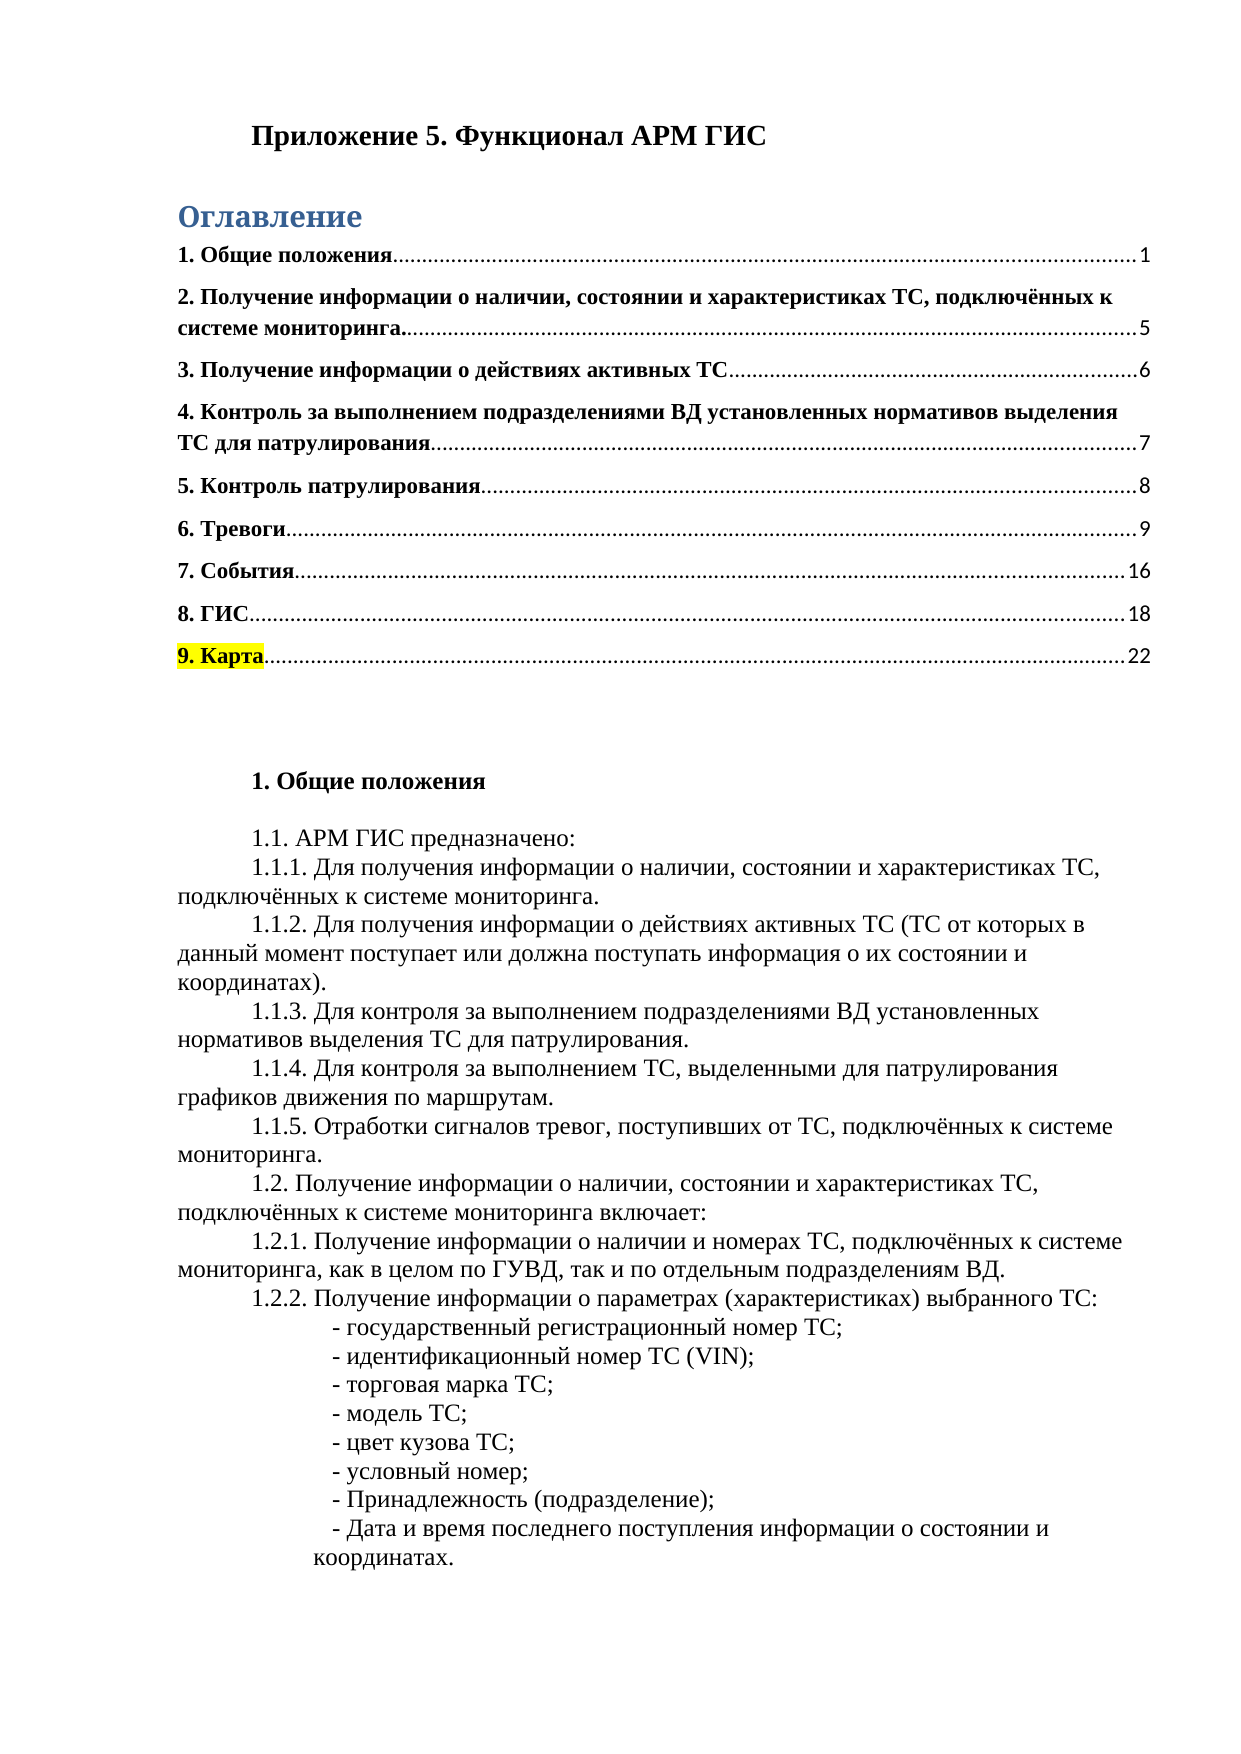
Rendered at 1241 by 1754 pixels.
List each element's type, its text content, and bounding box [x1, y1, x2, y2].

text 1.2.1. Получение информации о наличии и номерах ТС, подключённых к системе мониторинга, как в целом по ГУВД, так и по отдельным подразделениям ВД. [177, 1226, 1152, 1283]
text 1.1.3. Для контроля за выполнением подразделениями ВД установленных нормативов выделения ТС для патрулирования. [177, 996, 1152, 1053]
text 1.2. Получение информации о наличии, состоянии и характеристиках ТС, подключённых к системе мониторинга включает: [177, 1168, 1152, 1226]
text 1.1.5. Отработки сигналов тревог, поступивших от ТС, подключённых к системе мониторинга. [177, 1111, 1152, 1168]
text 1.2.2. Получение информации о параметрах (характеристиках) выбранного ТС: [177, 1283, 1152, 1312]
list - условный номер; [313, 1456, 1152, 1484]
text 1.1. АРМ ГИС предназначено: [177, 823, 1152, 852]
list - государственный регистрационный номер ТС; [313, 1312, 1152, 1341]
text Приложение 5. Функционал АРМ ГИС [177, 118, 1152, 152]
list - цвет кузова ТС; [313, 1427, 1152, 1456]
text 1.1.4. Для контроля за выполнением ТС, выделенными для патрулирования графиков движения по маршрутам. [177, 1053, 1152, 1111]
list - Принадлежность (подразделение); [313, 1484, 1152, 1513]
list - Дата и время последнего поступления информации о состоянии и координатах. [313, 1513, 1152, 1571]
text 1. Общие положения [177, 766, 1152, 794]
list - торговая марка ТС; [313, 1369, 1152, 1398]
list - идентификационный номер ТС (VIN); [313, 1341, 1152, 1369]
list - модель ТС; [313, 1398, 1152, 1427]
text 1.1.2. Для получения информации о действиях активных ТС (ТС от которых в данный момент поступает или должна поступать информация о их состоянии и координатах). [177, 909, 1152, 996]
text 1.1.1. Для получения информации о наличии, состоянии и характеристиках ТС, подключённых к системе мониторинга. [177, 852, 1152, 909]
